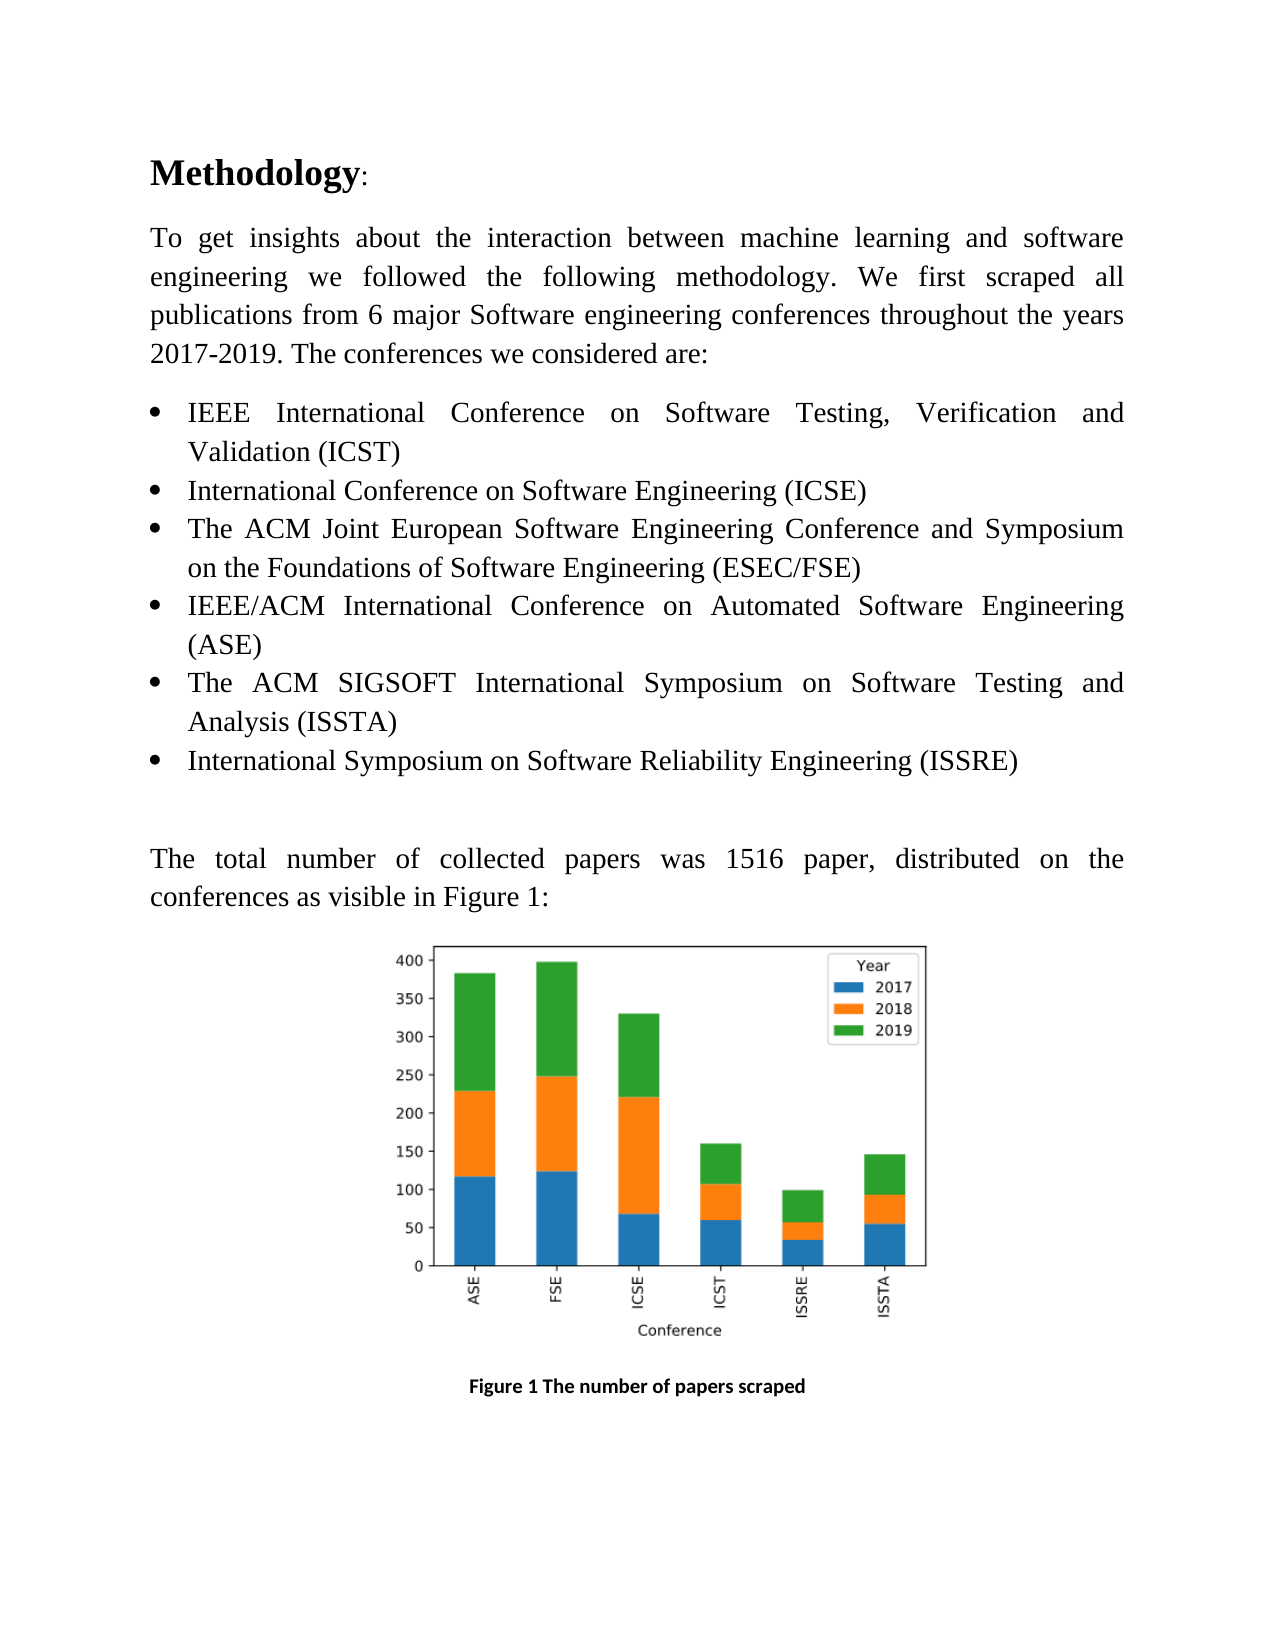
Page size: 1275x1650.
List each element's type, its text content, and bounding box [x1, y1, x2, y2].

list International Symposium on Software Reliability Engineering (ISSRE) [150, 743, 1125, 776]
text Methodology: [150, 150, 1125, 193]
list IEEE/ACM International Conference on Automated Software Engineering (ASE) [150, 588, 1125, 661]
picture [386, 936, 936, 1349]
list The ACM Joint European Software Engineering Conference and Symposium on the Foundations of Software Engineering (ESEC/FSE) [150, 511, 1125, 583]
list International Conference on Software Engineering (ICSE) [150, 473, 1125, 506]
list The ACM SIGSOFT International Symposium on Software Testing and Analysis (ISSTA) [150, 666, 1125, 738]
text To get insights about the interaction between machine learning and software engineering we followed the following methodology. We first scraped all publications from 6 major Software engineering conferences throughout the years 2017-2019. The conferences we considered are: [150, 220, 1125, 369]
list IEEE International Conference on Software Testing, Verification and Validation (ICST) [150, 395, 1125, 468]
text The total number of collected papers was 1516 paper, distributed on the conferences as visible in Figure 1: [150, 841, 1125, 913]
